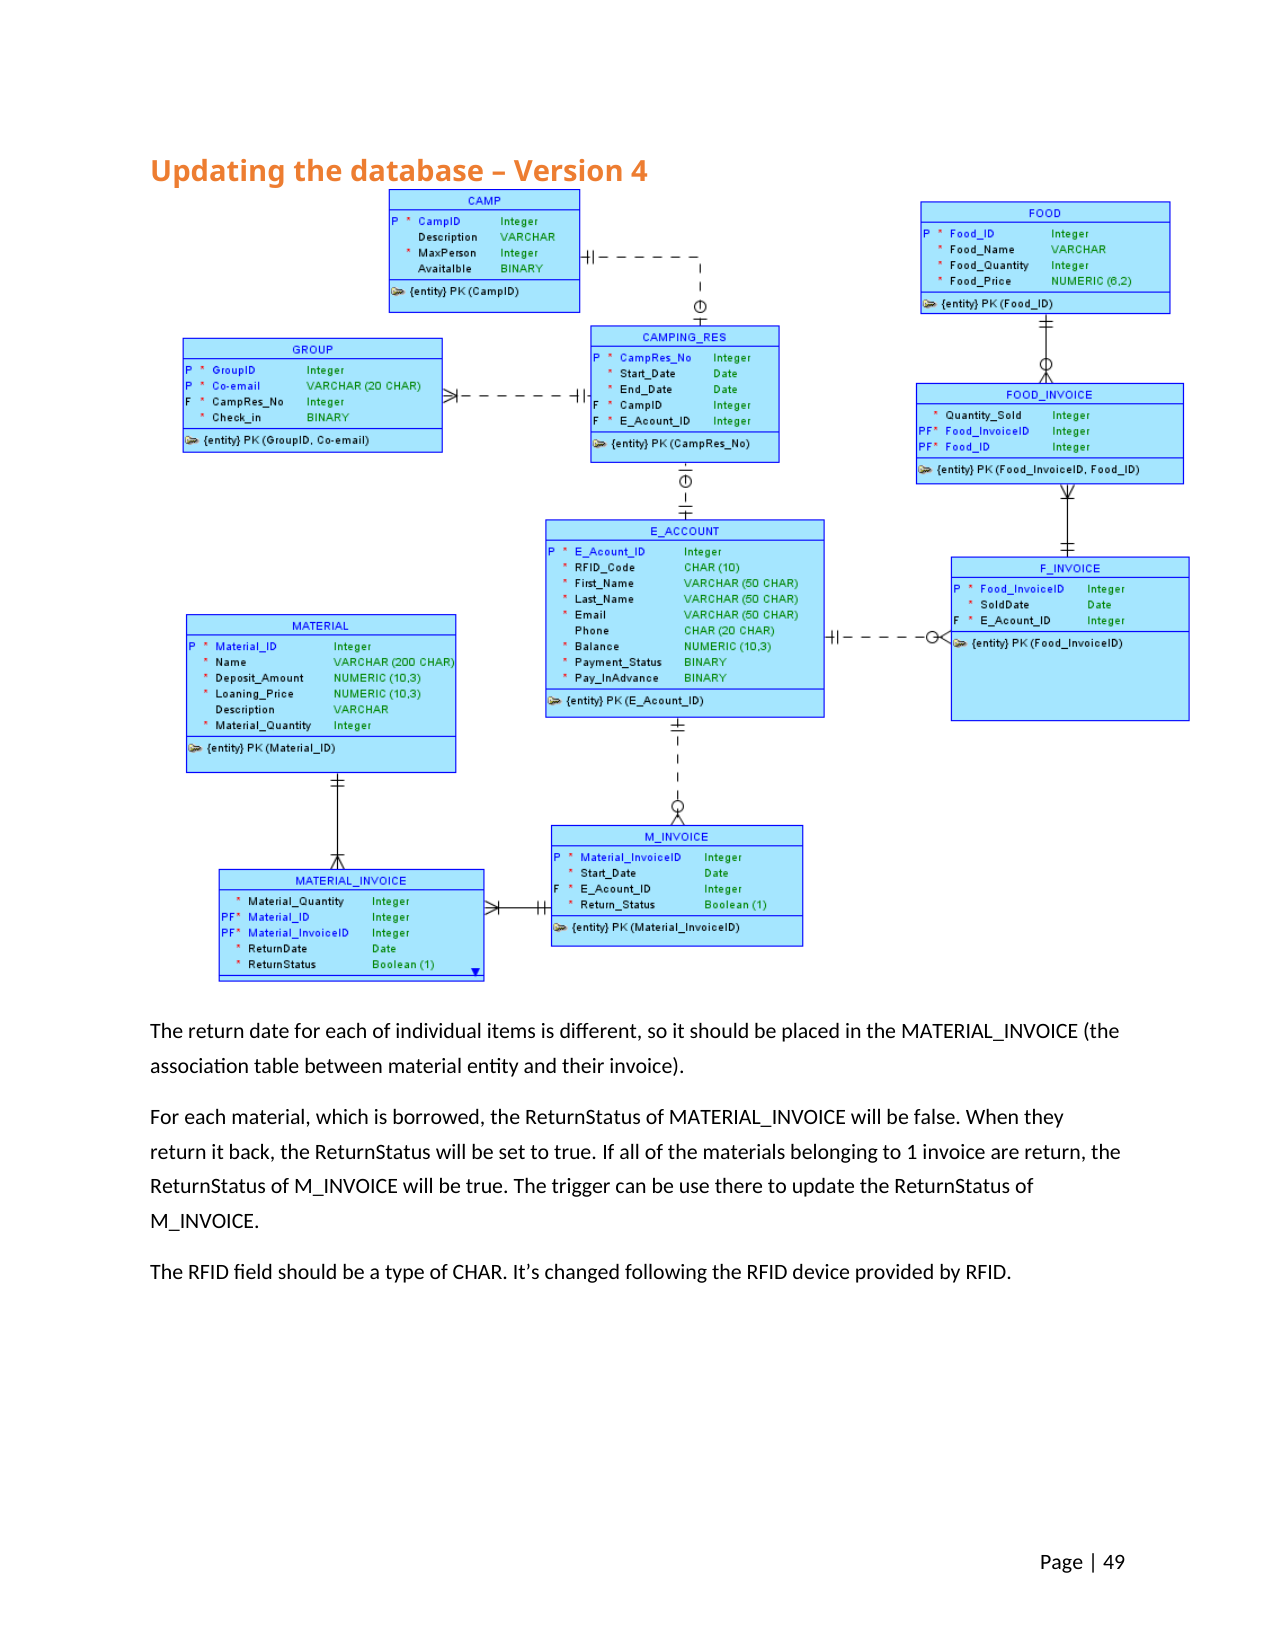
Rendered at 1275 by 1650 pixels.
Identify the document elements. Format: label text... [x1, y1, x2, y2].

picture [150, 189, 1201, 993]
text For each material, which is borrowed, the ReturnStatus of MATERIAL_INVOICE will be false. When they return it back, the ReturnStatus will be set to true. If all of the materials belonging to 1 invoice are return, the ReturnStatus of M_INVOICE will be true. The trigger can be use there to update the ReturnStatus of M_INVOICE. [150, 1103, 1125, 1234]
text The return date for each of individual items is different, so it should be placed in the MATERIAL_INVOICE (the association table between material entity and their invoice). [150, 1017, 1125, 1079]
subtitle Updating the database – Version 4 [150, 150, 1125, 189]
text The RFID field should be a type of CHAR. It’s changed following the RFID device provided by RFID. [150, 1258, 1125, 1285]
